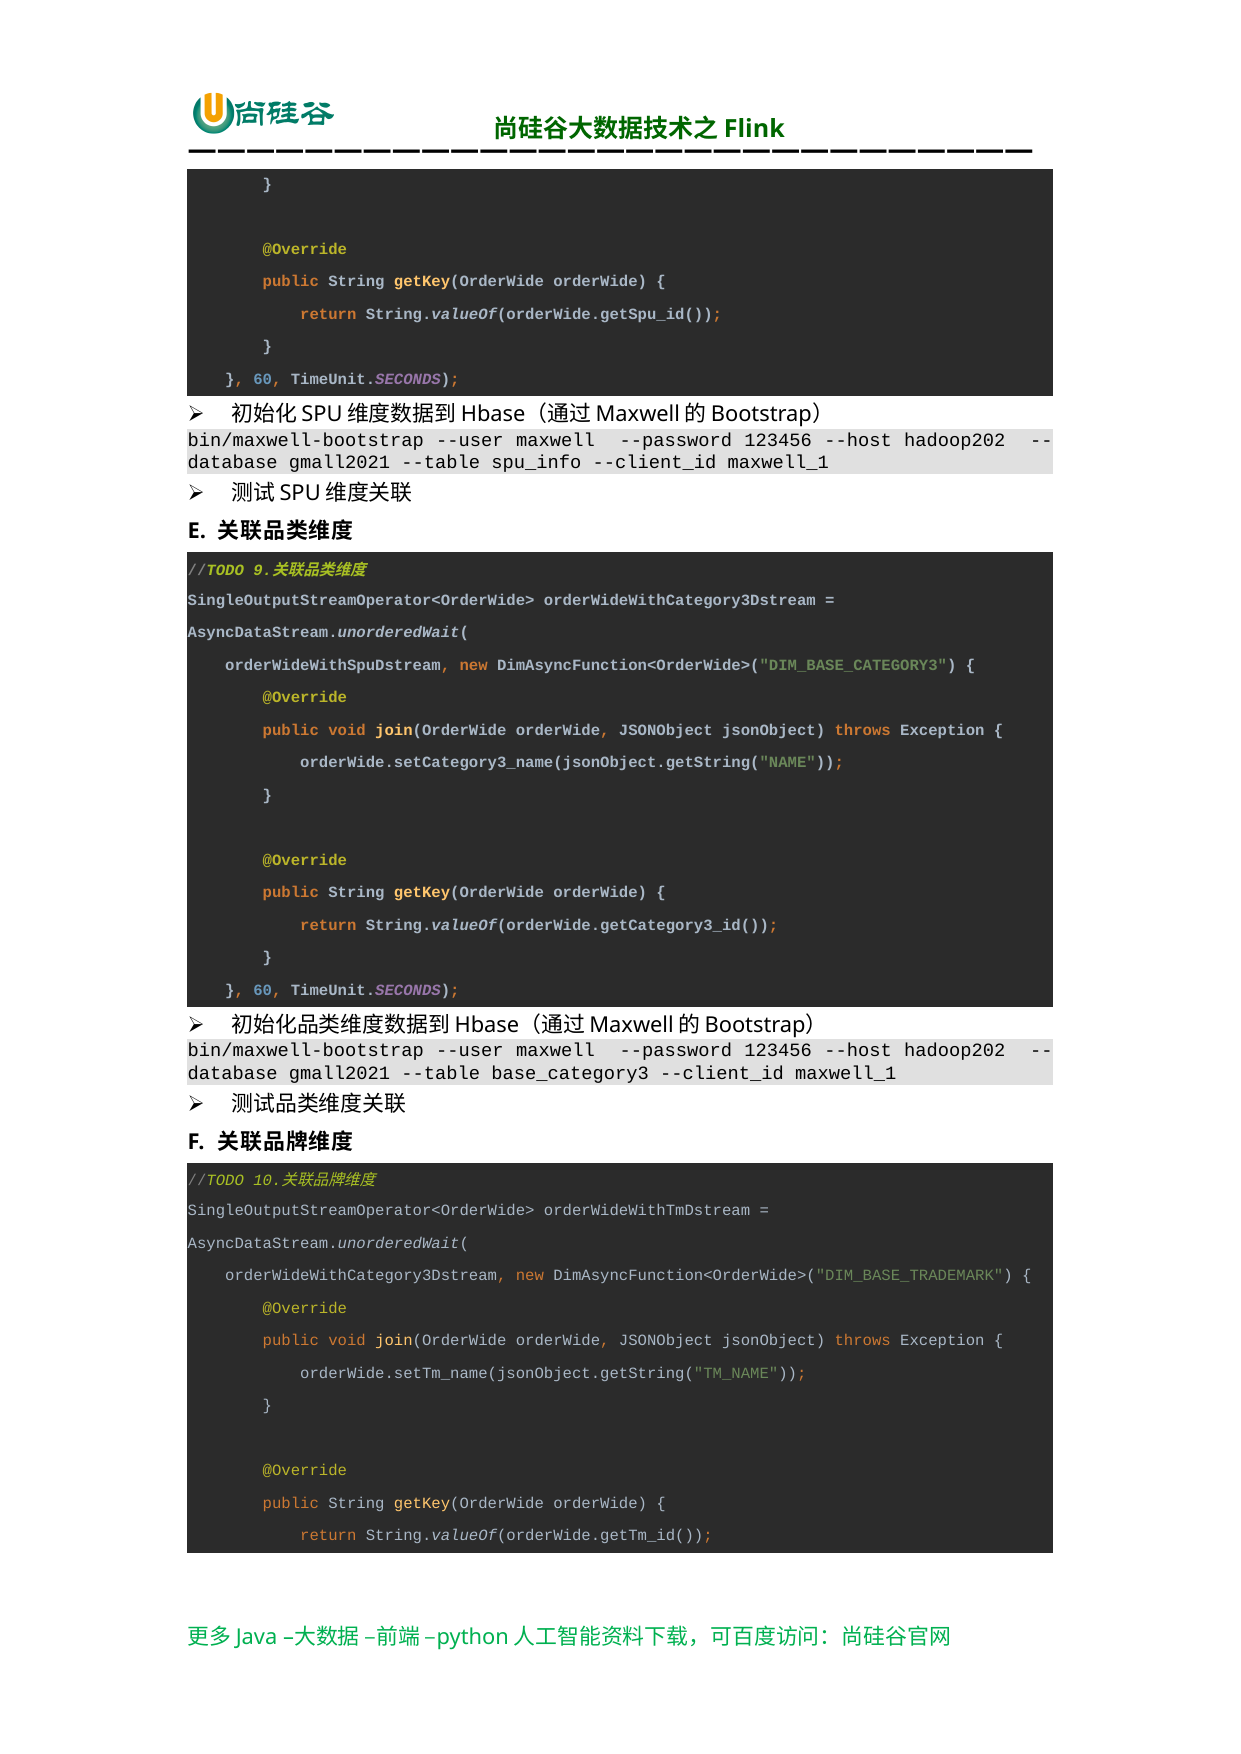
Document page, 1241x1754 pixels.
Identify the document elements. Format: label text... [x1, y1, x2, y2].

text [187, 1195, 1053, 1553]
list 测试SPU维度关联 [187, 474, 1053, 507]
list 初始化品类维度数据到Hbase（通过Maxwell的Bootstrap） [187, 1007, 1053, 1039]
subtitle 关联品类维度 [187, 513, 1053, 546]
picture [187, 88, 338, 138]
text bin/maxwell-bootstrap --user maxwell --password 123456 --host hadoop202 --database gmall2021 --table base_category3 --client_id maxwell_1 [187, 1039, 1053, 1085]
text //TODO 10.关联品牌维度 [187, 1163, 1053, 1195]
text SingleOutputStreamOperator<OrderWide> orderWideWithCategory3Dstream = AsyncDataStream.unorderedWait( orderWideWithSpuDstream, new DimAsyncFunction<OrderWide>("DIM_BASE_CATEGORY3") { @Override public void join(OrderWide orderWide, JSONObject jsonObject) throws Exception { orderWide.setCategory3_name(jsonObject.getString("NAME")); } @Override public String getKey(OrderWide orderWide) { return String.valueOf(orderWide.getCategory3_id()); } }, 60, TimeUnit.SECONDS); [187, 584, 1053, 1007]
list 初始化SPU维度数据到Hbase（通过Maxwell的Bootstrap） [187, 396, 1053, 429]
text //TODO 9.关联品类维度 [187, 552, 1053, 584]
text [187, 169, 1053, 396]
subtitle 关联品牌维度 [187, 1124, 1053, 1157]
list 测试品类维度关联 [187, 1085, 1053, 1118]
text bin/maxwell-bootstrap --user maxwell --password 123456 --host hadoop202 --database gmall2021 --table spu_info --client_id maxwell_1 [187, 429, 1053, 474]
